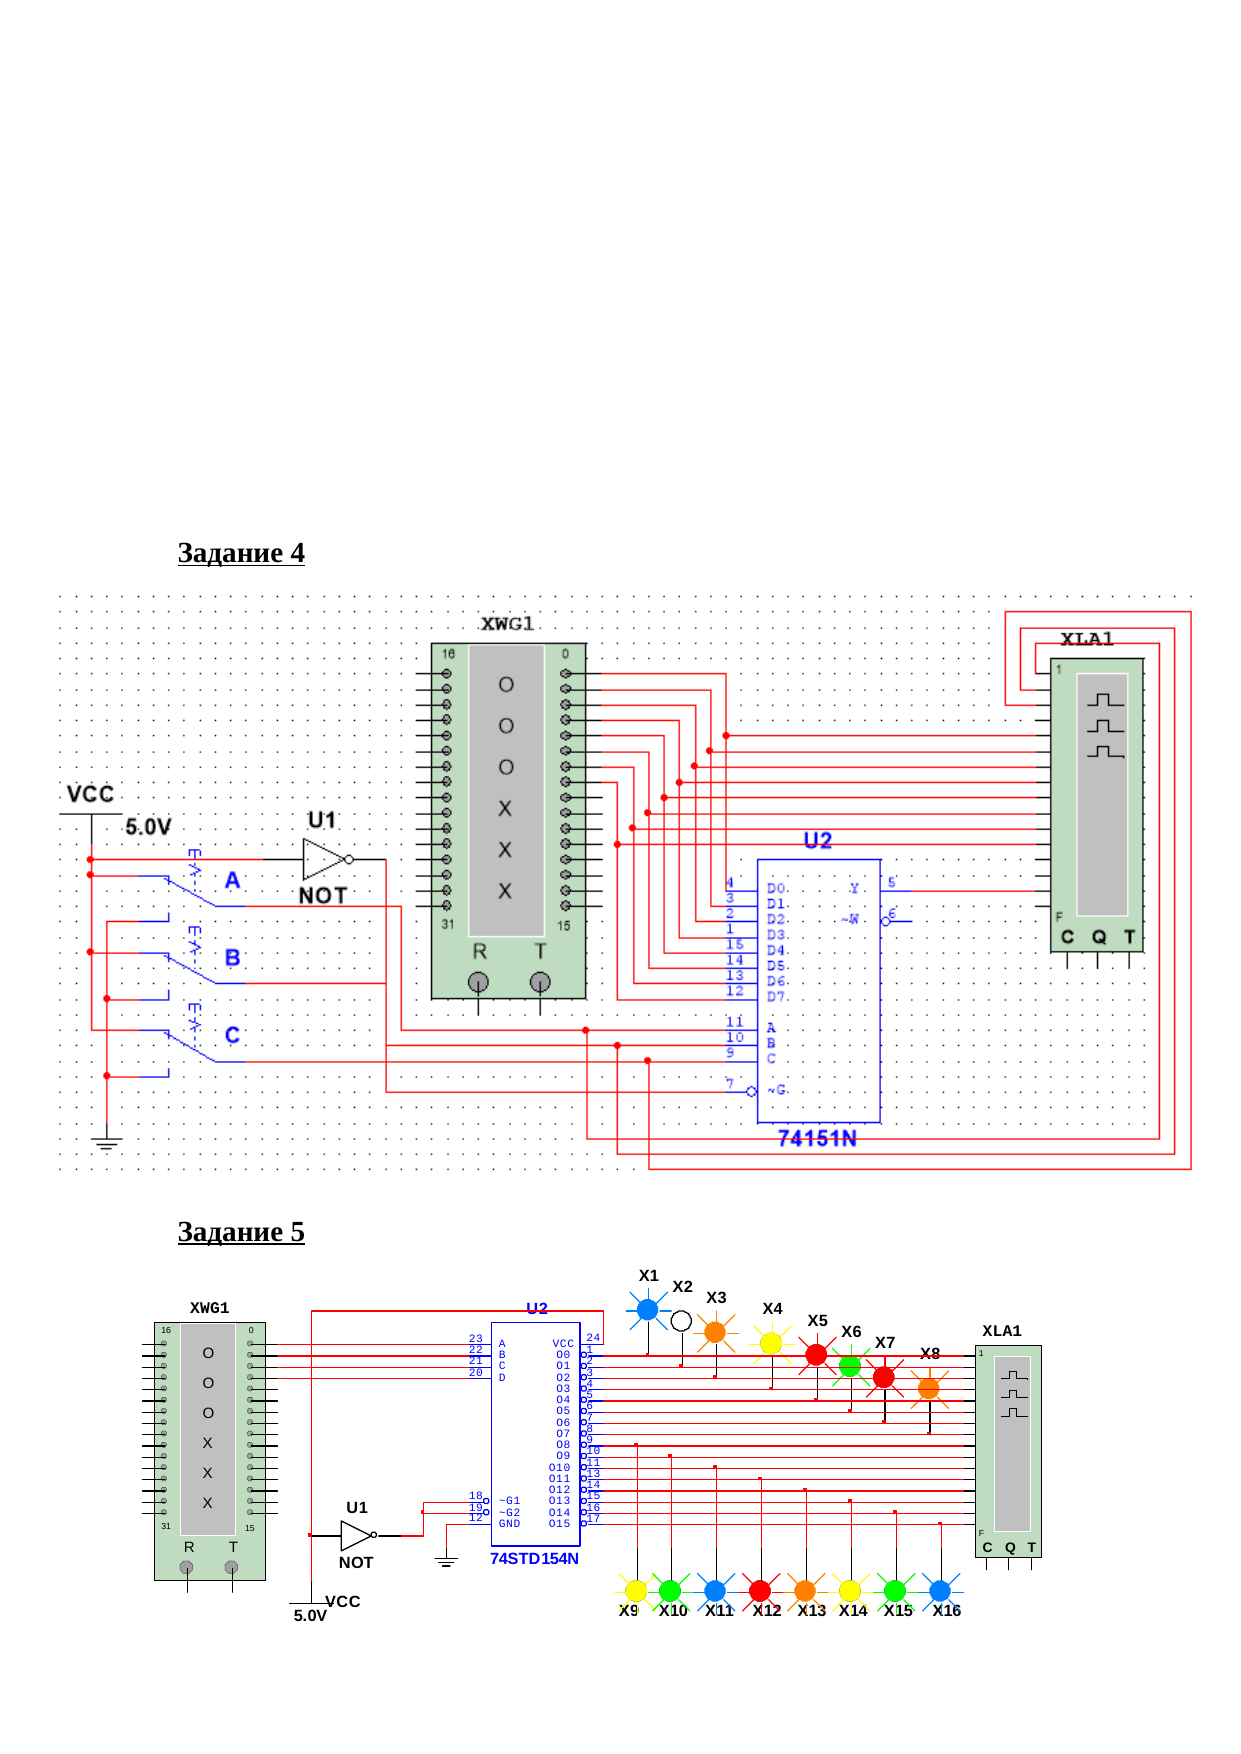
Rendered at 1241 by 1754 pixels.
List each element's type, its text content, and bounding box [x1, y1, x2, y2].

text Задание 5 [177, 1214, 1152, 1248]
picture [54, 585, 1203, 1176]
text Задание 4 [177, 536, 1152, 569]
